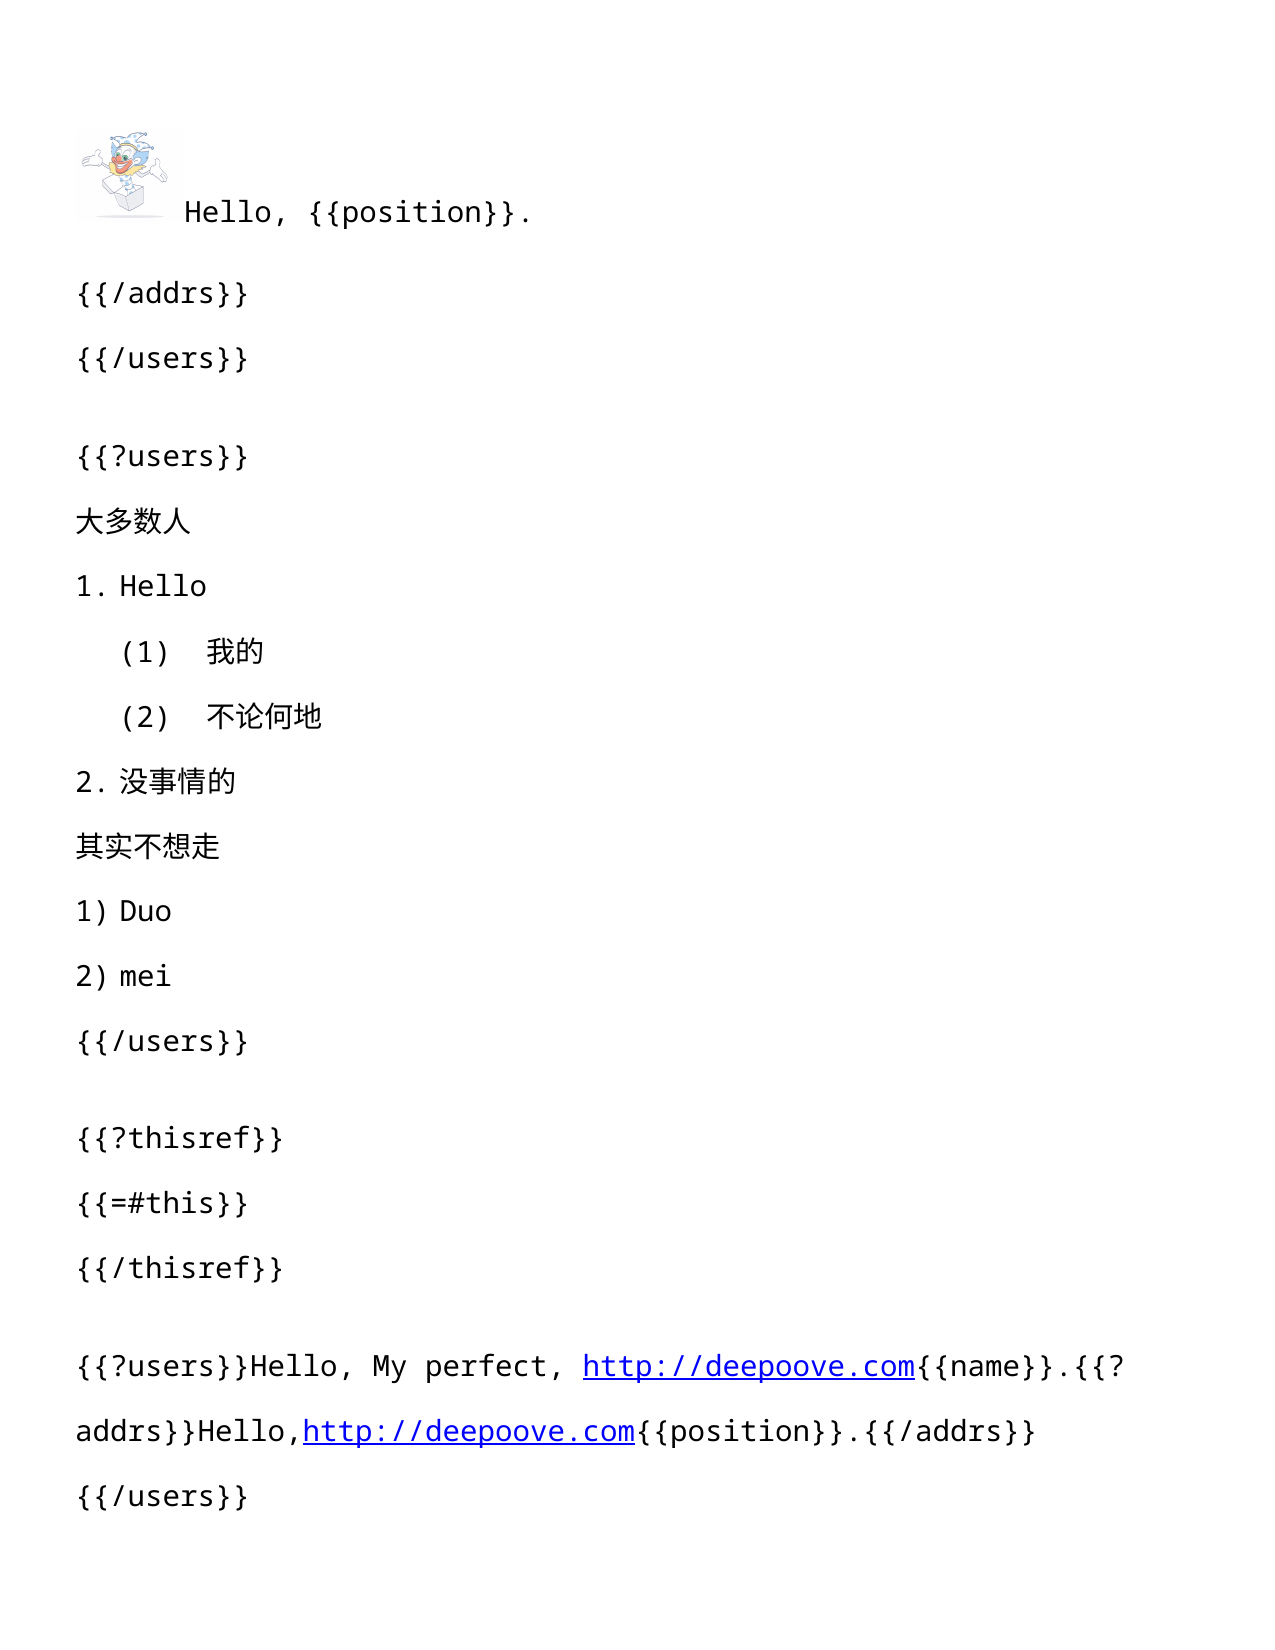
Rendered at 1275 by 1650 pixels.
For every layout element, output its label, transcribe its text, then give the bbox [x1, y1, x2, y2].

list Hello [75, 552, 1200, 617]
picture [75, 129, 185, 222]
list 我的 [119, 617, 1200, 682]
text 大多数人 [75, 487, 1200, 552]
text 其实不想走 [75, 812, 1200, 877]
text {{/users}} [75, 1007, 1200, 1072]
list mei [75, 942, 1200, 1007]
text {{=#this}} [75, 1170, 1200, 1235]
text {{/addrs}} [75, 260, 1200, 325]
text Hello, {{position}}. [75, 130, 1200, 260]
text {{?users}} [75, 422, 1200, 487]
list 没事情的 [75, 747, 1200, 812]
text {{?thisref}} [75, 1105, 1200, 1170]
list Duo [75, 877, 1200, 942]
list 不论何地 [119, 682, 1200, 747]
text {{/users}} [75, 325, 1200, 390]
text {{/thisref}} [75, 1235, 1200, 1300]
text {{?users}}Hello, My perfect, http://deepoove.com{{name}}.{{?addrs}}Hello,http://deepoove.com{{position}}.{{/addrs}}{{/users}} [75, 1332, 1200, 1527]
